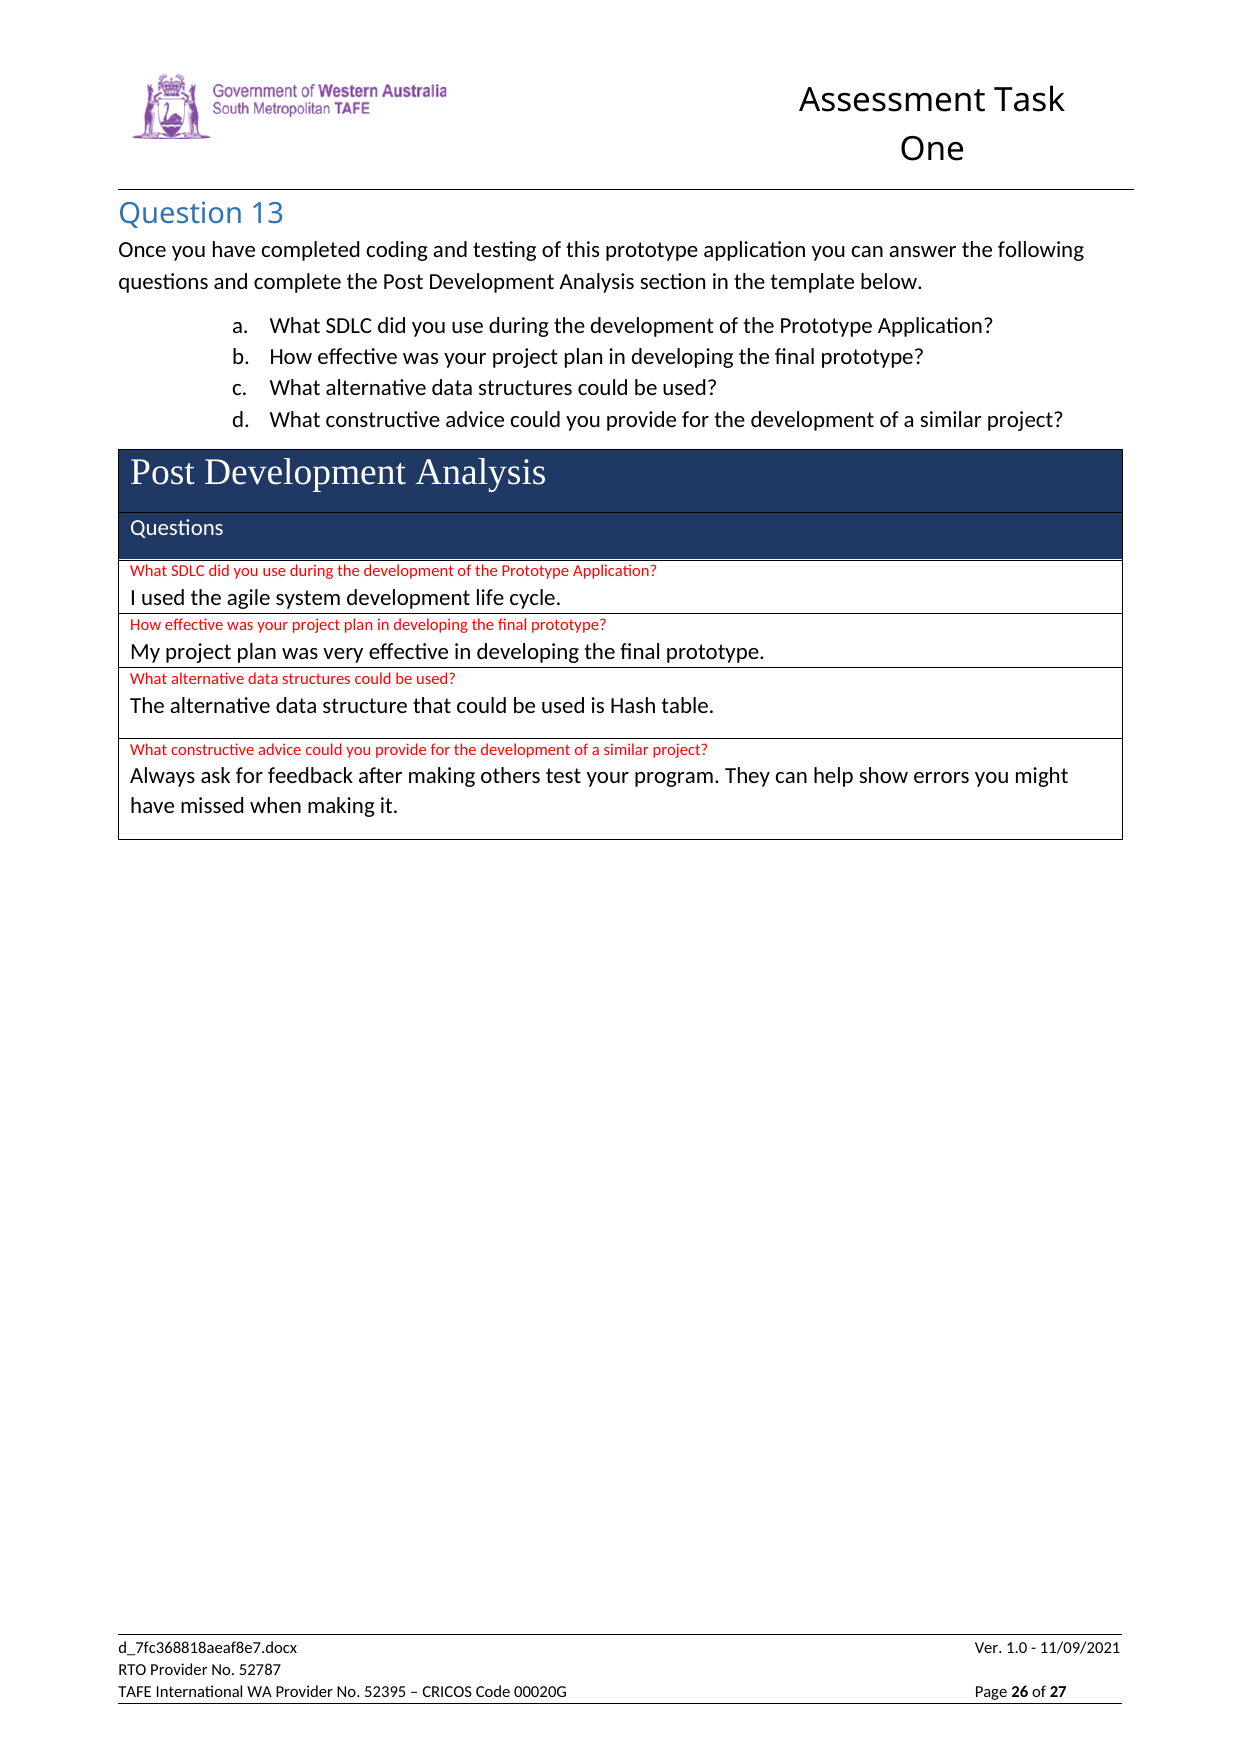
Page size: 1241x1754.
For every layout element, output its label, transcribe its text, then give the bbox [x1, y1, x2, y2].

list What SDLC did you use during the development of the Prototype Application? [232, 311, 1122, 339]
list What alternative data structures could be used? [232, 373, 1122, 402]
table_cell What alternative data structures could be used? The alternative data structure that could be used is Hash table. [119, 668, 1122, 738]
table_cell How effective was your project plan in developing the final prototype? My project plan was very effective in developing the final prototype. [119, 614, 1122, 667]
text Once you have completed coding and testing of this prototype application you can answer the following questions and complete the Post Development Analysis section in the template below. [118, 236, 1122, 295]
table_header Post Development Analysis [119, 450, 1122, 512]
list What constructive advice could you provide for the development of a similar project? [232, 405, 1122, 433]
list How effective was your project plan in developing the final prototype? [232, 342, 1122, 370]
table_cell Questions [119, 513, 1122, 559]
table_cell What constructive advice could you provide for the development of a similar project? Always ask for feedback after making others test your program. They can help show errors you might have missed when making it. [119, 739, 1122, 838]
table_cell What SDLC did you use during the development of the Prototype Application? I used the agile system development life cycle. [119, 561, 1122, 613]
picture [132, 74, 447, 139]
subtitle Question 13 [118, 190, 1122, 232]
